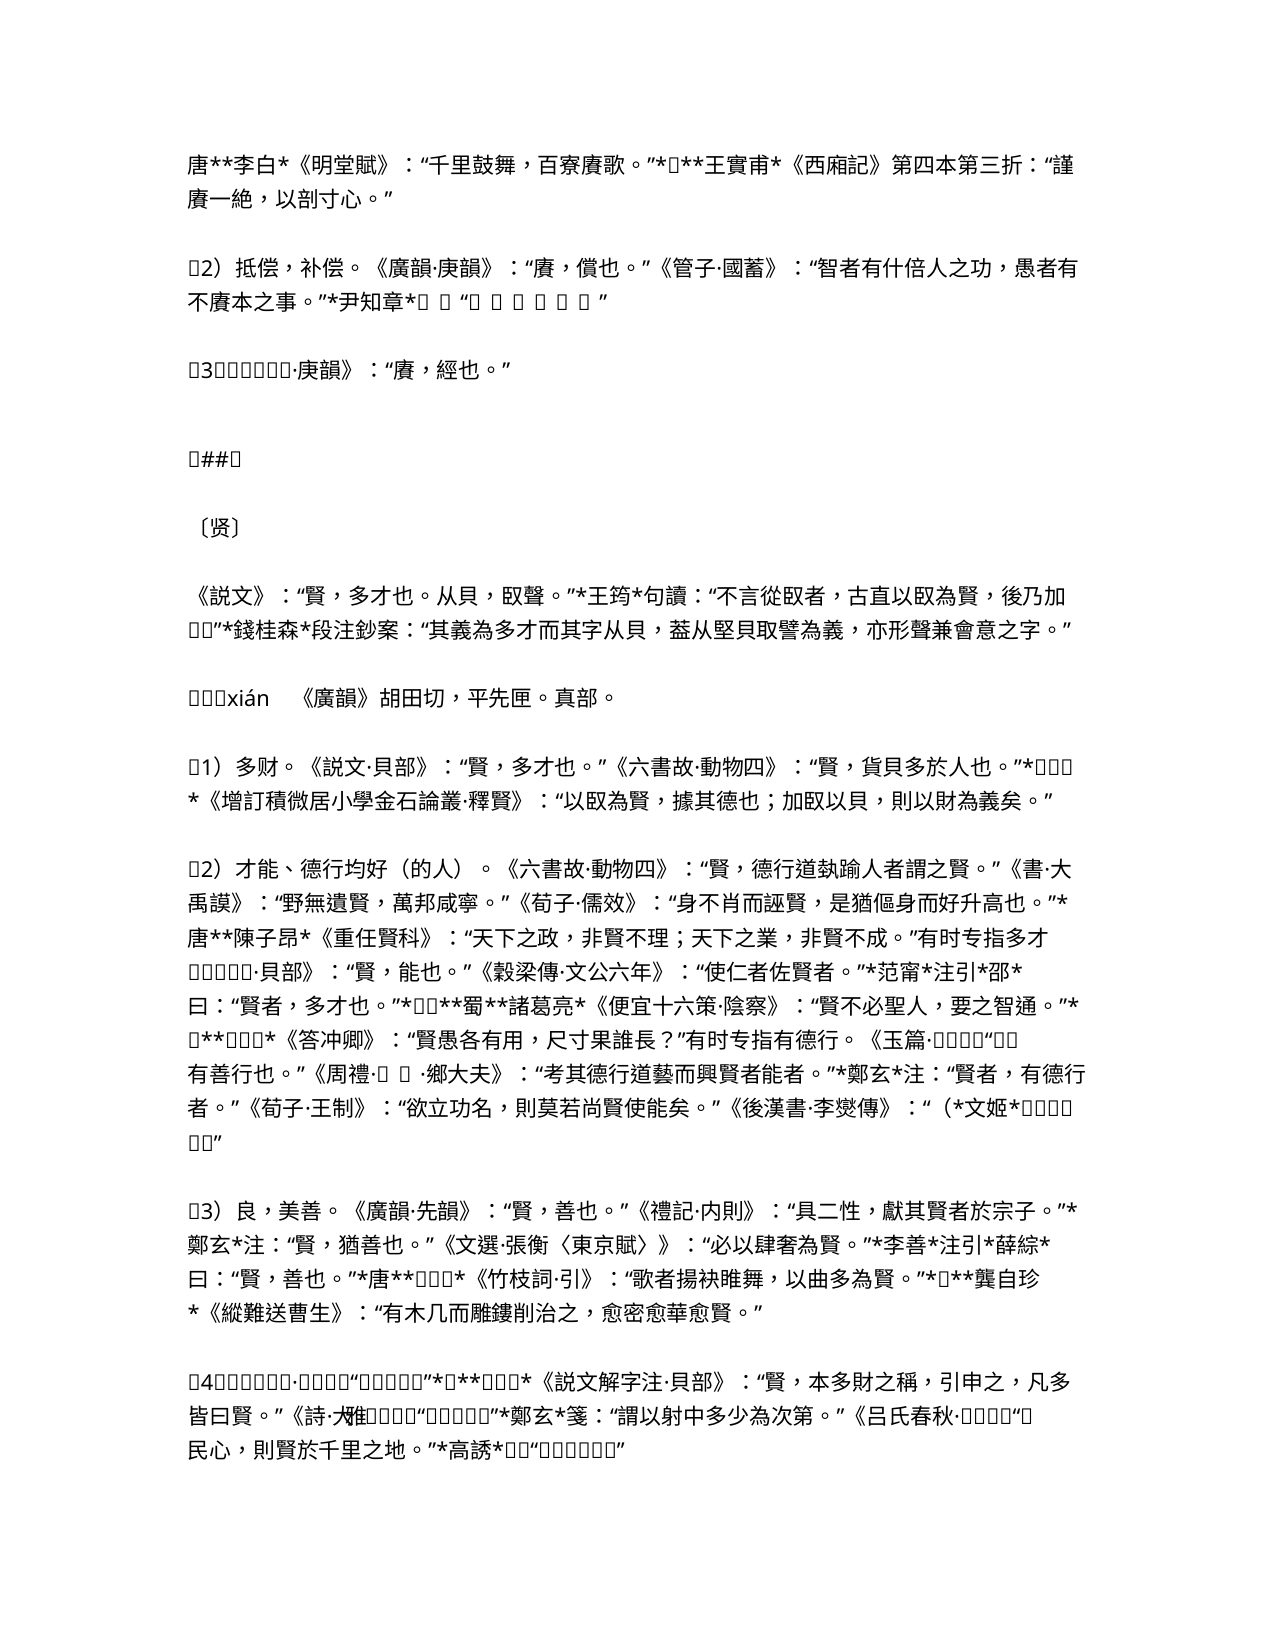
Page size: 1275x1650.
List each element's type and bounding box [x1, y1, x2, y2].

text [187, 150, 1087, 419]
text [187, 444, 1087, 1499]
